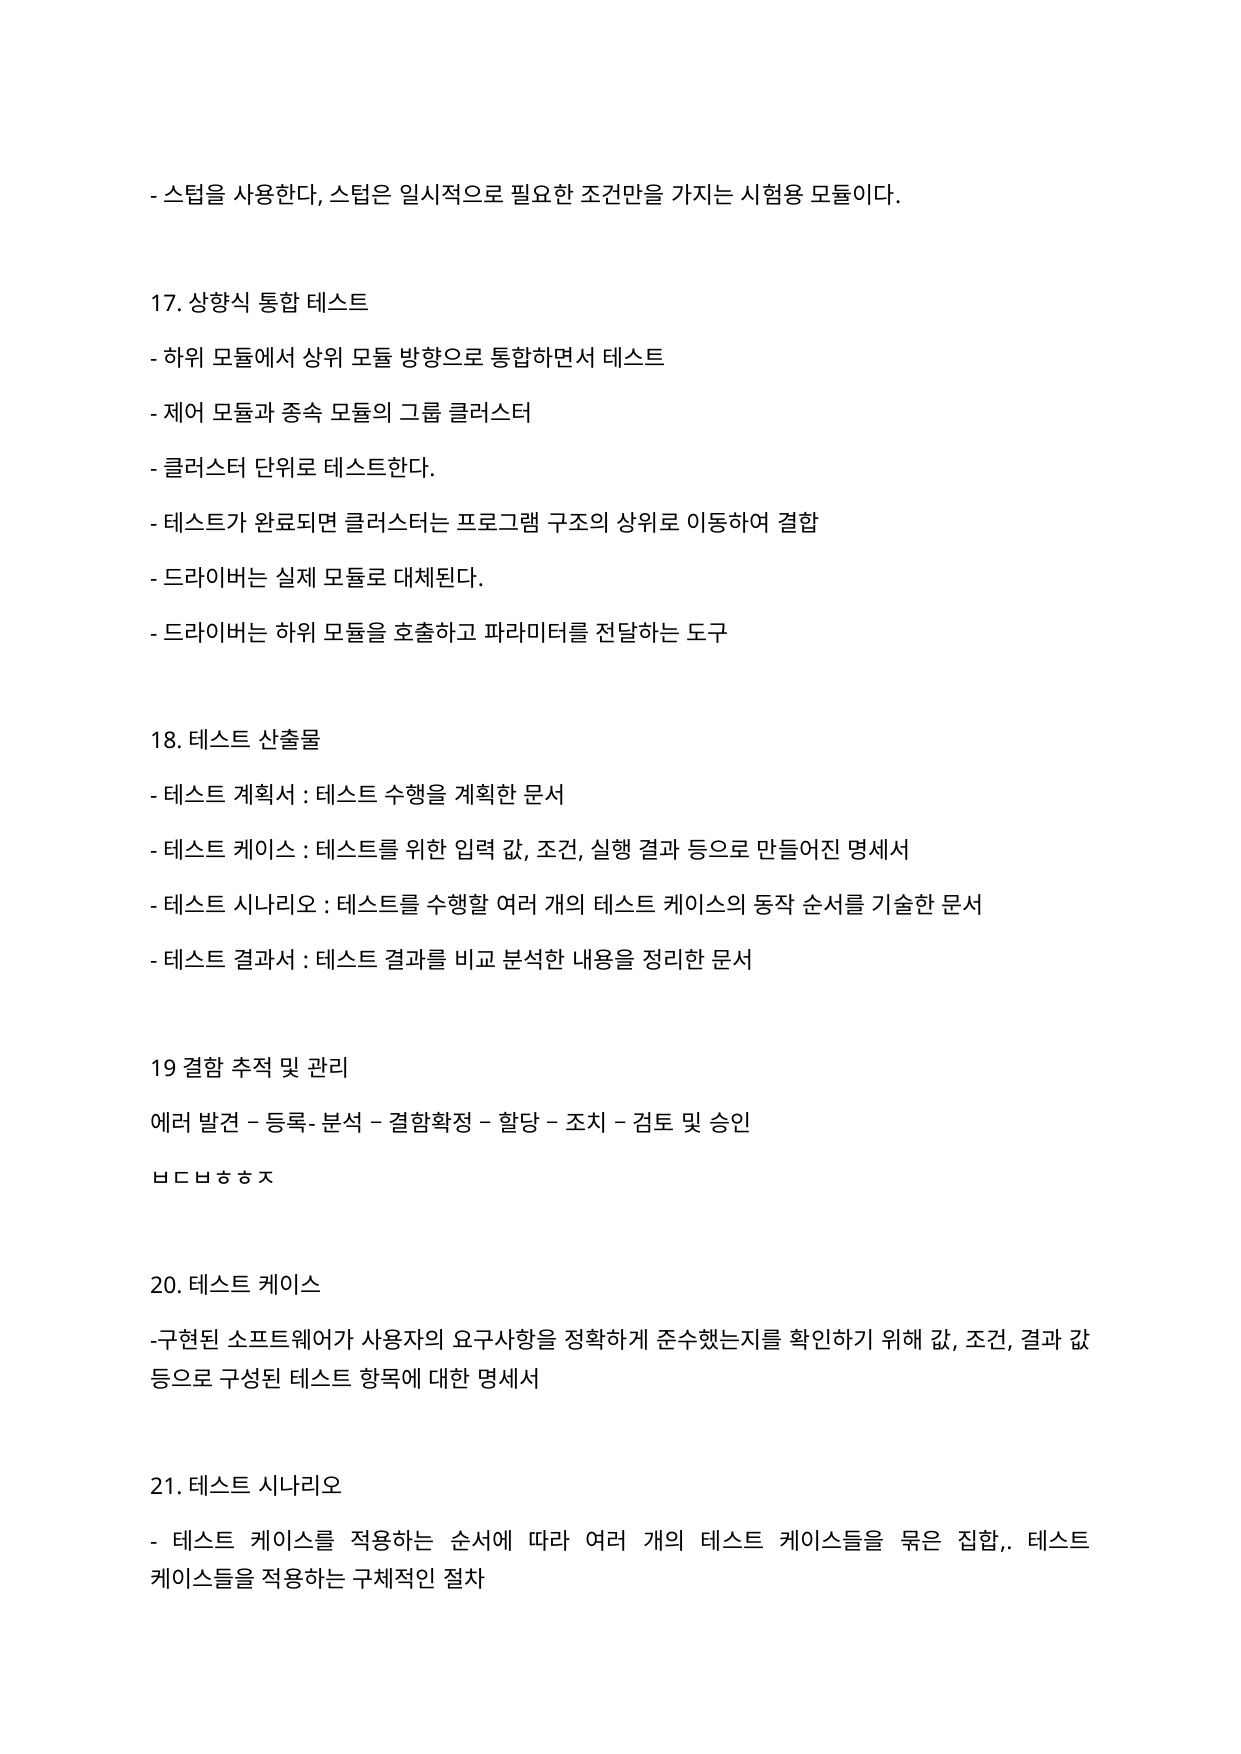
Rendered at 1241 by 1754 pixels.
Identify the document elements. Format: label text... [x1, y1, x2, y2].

text -구현된 소프트웨어가 사용자의 요구사항을 정확하게 준수했는지를 확인하기 위해 값, 조건, 결과 값 등으로 구성된 테스트 항목에 대한 명세서 [150, 1322, 1090, 1394]
text - 테스트가 완료되면 클러스터는 프로그램 구조의 상위로 이동하여 결합 [150, 505, 1090, 538]
text - 클러스터 단위로 테스트한다. [150, 450, 1090, 483]
text ㅂㄷㅂㅎㅎㅈ [150, 1160, 1090, 1193]
text 17. 상향식 통합 테스트 [150, 285, 1090, 318]
text 에러 발견 – 등록- 분석 – 결함확정 – 할당 – 조치 – 검토 및 승인 [150, 1105, 1090, 1138]
text - 하위 모듈에서 상위 모듈 방향으로 통합하면서 테스트 [150, 340, 1090, 373]
text - 테스트 시나리오 : 테스트를 수행할 여러 개의 테스트 케이스의 동작 순서를 기술한 문서 [150, 887, 1090, 921]
text 21. 테스트 시나리오 [150, 1468, 1090, 1501]
text - 테스트 계획서 : 테스트 수행을 계획한 문서 [150, 777, 1090, 811]
text - 제어 모듈과 종속 모듈의 그룹 클러스터 [150, 395, 1090, 428]
text - 테스트 케이스를 적용하는 순서에 따라 여러 개의 테스트 케이스들을 묶은 집합,. 테스트 케이스들을 적용하는 구체적인 절차 [150, 1523, 1090, 1594]
text - 테스트 케이스 : 테스트를 위한 입력 값, 조건, 실행 결과 등으로 만들어진 명세서 [150, 832, 1090, 866]
text - 스텁을 사용한다, 스텁은 일시적으로 필요한 조건만을 가지는 시험용 모듈이다. [150, 177, 1090, 211]
text - 드라이버는 하위 모듈을 호출하고 파라미터를 전달하는 도구 [150, 615, 1090, 648]
text 19 결함 추적 및 관리 [150, 1050, 1090, 1083]
text - 테스트 결과서 : 테스트 결과를 비교 분석한 내용을 정리한 문서 [150, 942, 1090, 976]
text 18. 테스트 산출물 [150, 722, 1090, 756]
text 20. 테스트 케이스 [150, 1267, 1090, 1301]
text - 드라이버는 실제 모듈로 대체된다. [150, 560, 1090, 593]
